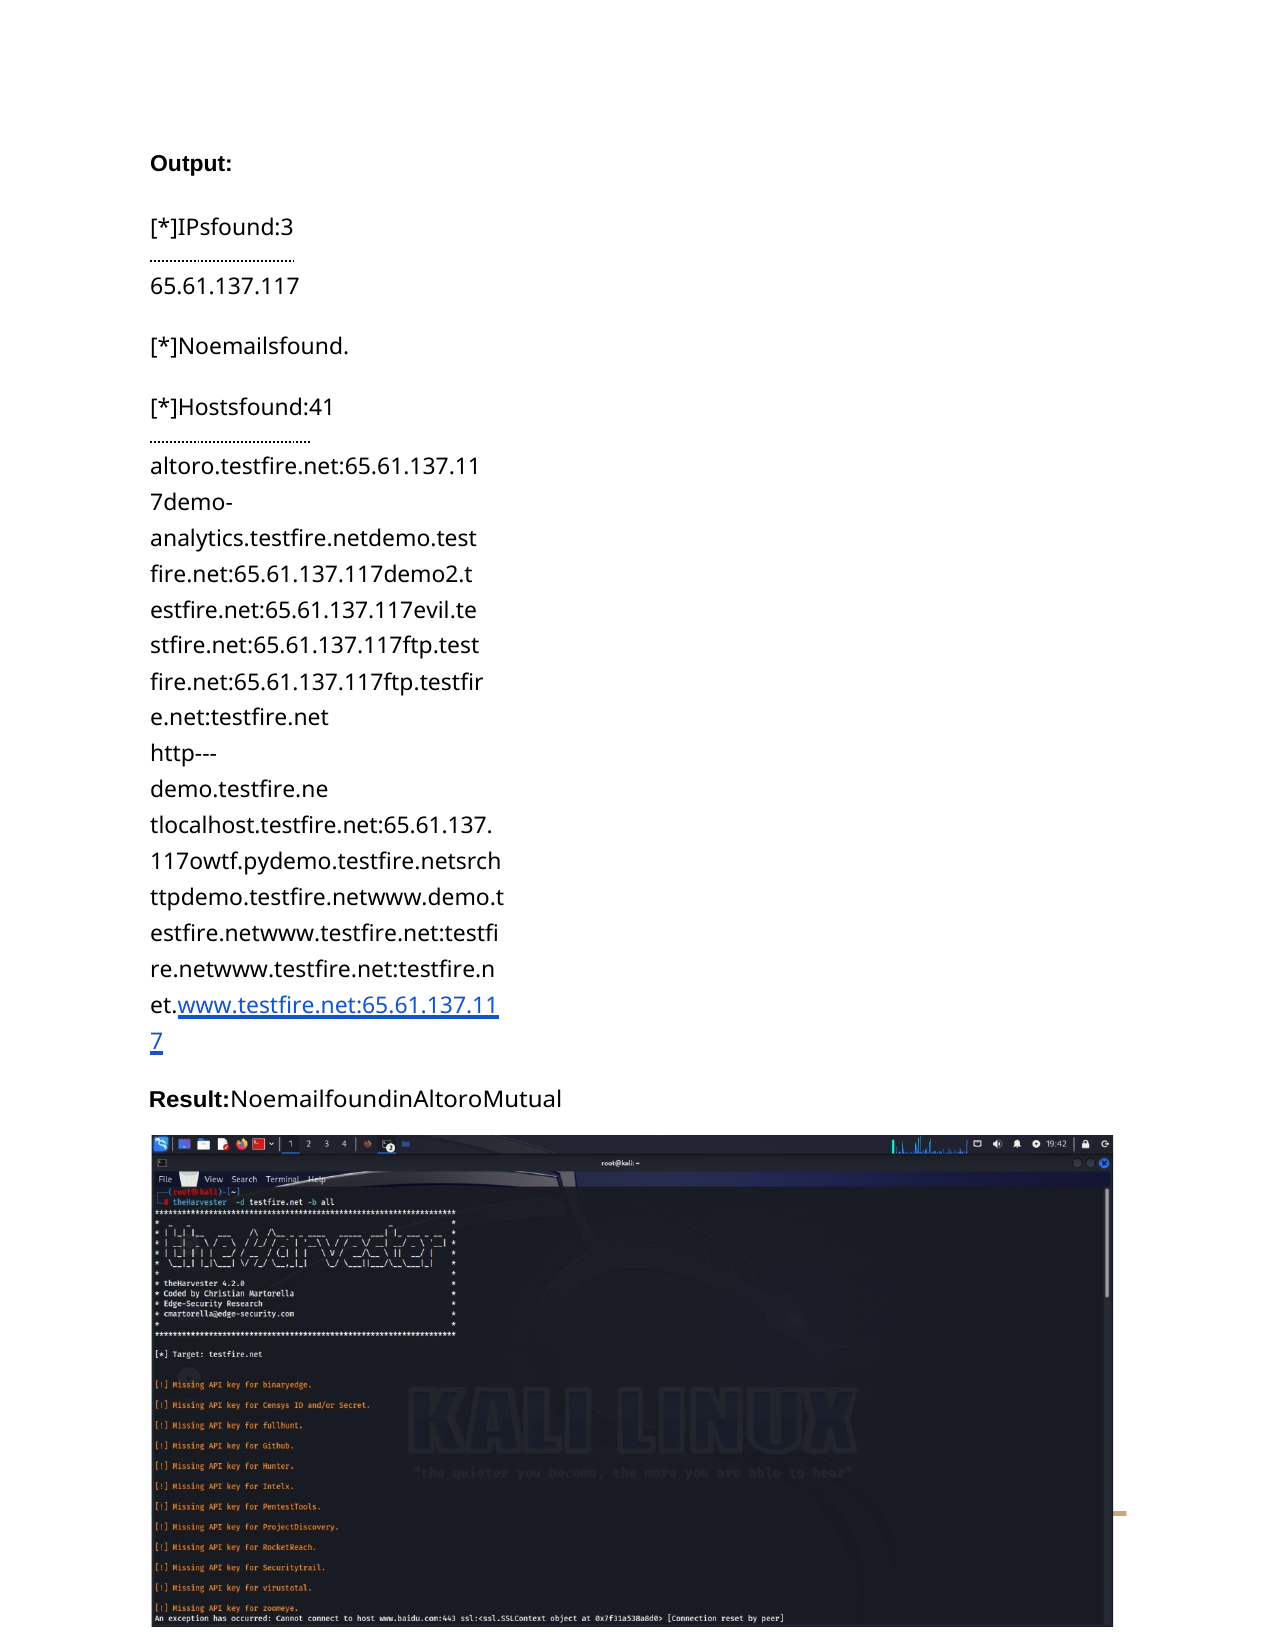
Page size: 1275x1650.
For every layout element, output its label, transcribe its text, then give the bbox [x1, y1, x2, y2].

text [*]Noemailsfound.[*]Hostsfound:41 [150, 301, 351, 422]
picture [151, 1135, 1127, 1627]
text [*]IPsfound:3 [150, 211, 1275, 242]
text http---demo.testfire.netlocalhost.testfire.net:65.61.137.117owtf.pydemo.testfire.netsrchttpdemo.testfire.netwww.demo.testfire.netwww.testfire.net:testfire.netwww.testfire.net:testfire.net.www.testfire.net:65.61.137.117 [150, 737, 505, 1056]
text 65.61.137.117 [150, 269, 1275, 301]
text altoro.testfire.net:65.61.137.117demo-analytics.testfire.netdemo.testfire.net:65.61.137.117demo2.testfire.net:65.61.137.117evil.testfire.net:65.61.137.117ftp.testfire.net:65.61.137.117ftp.testfire.net:testfire.net [150, 450, 485, 733]
text Result:NoemailfoundinAltoroMutual [148, 1083, 1275, 1114]
subtitle Output: [150, 150, 1275, 176]
